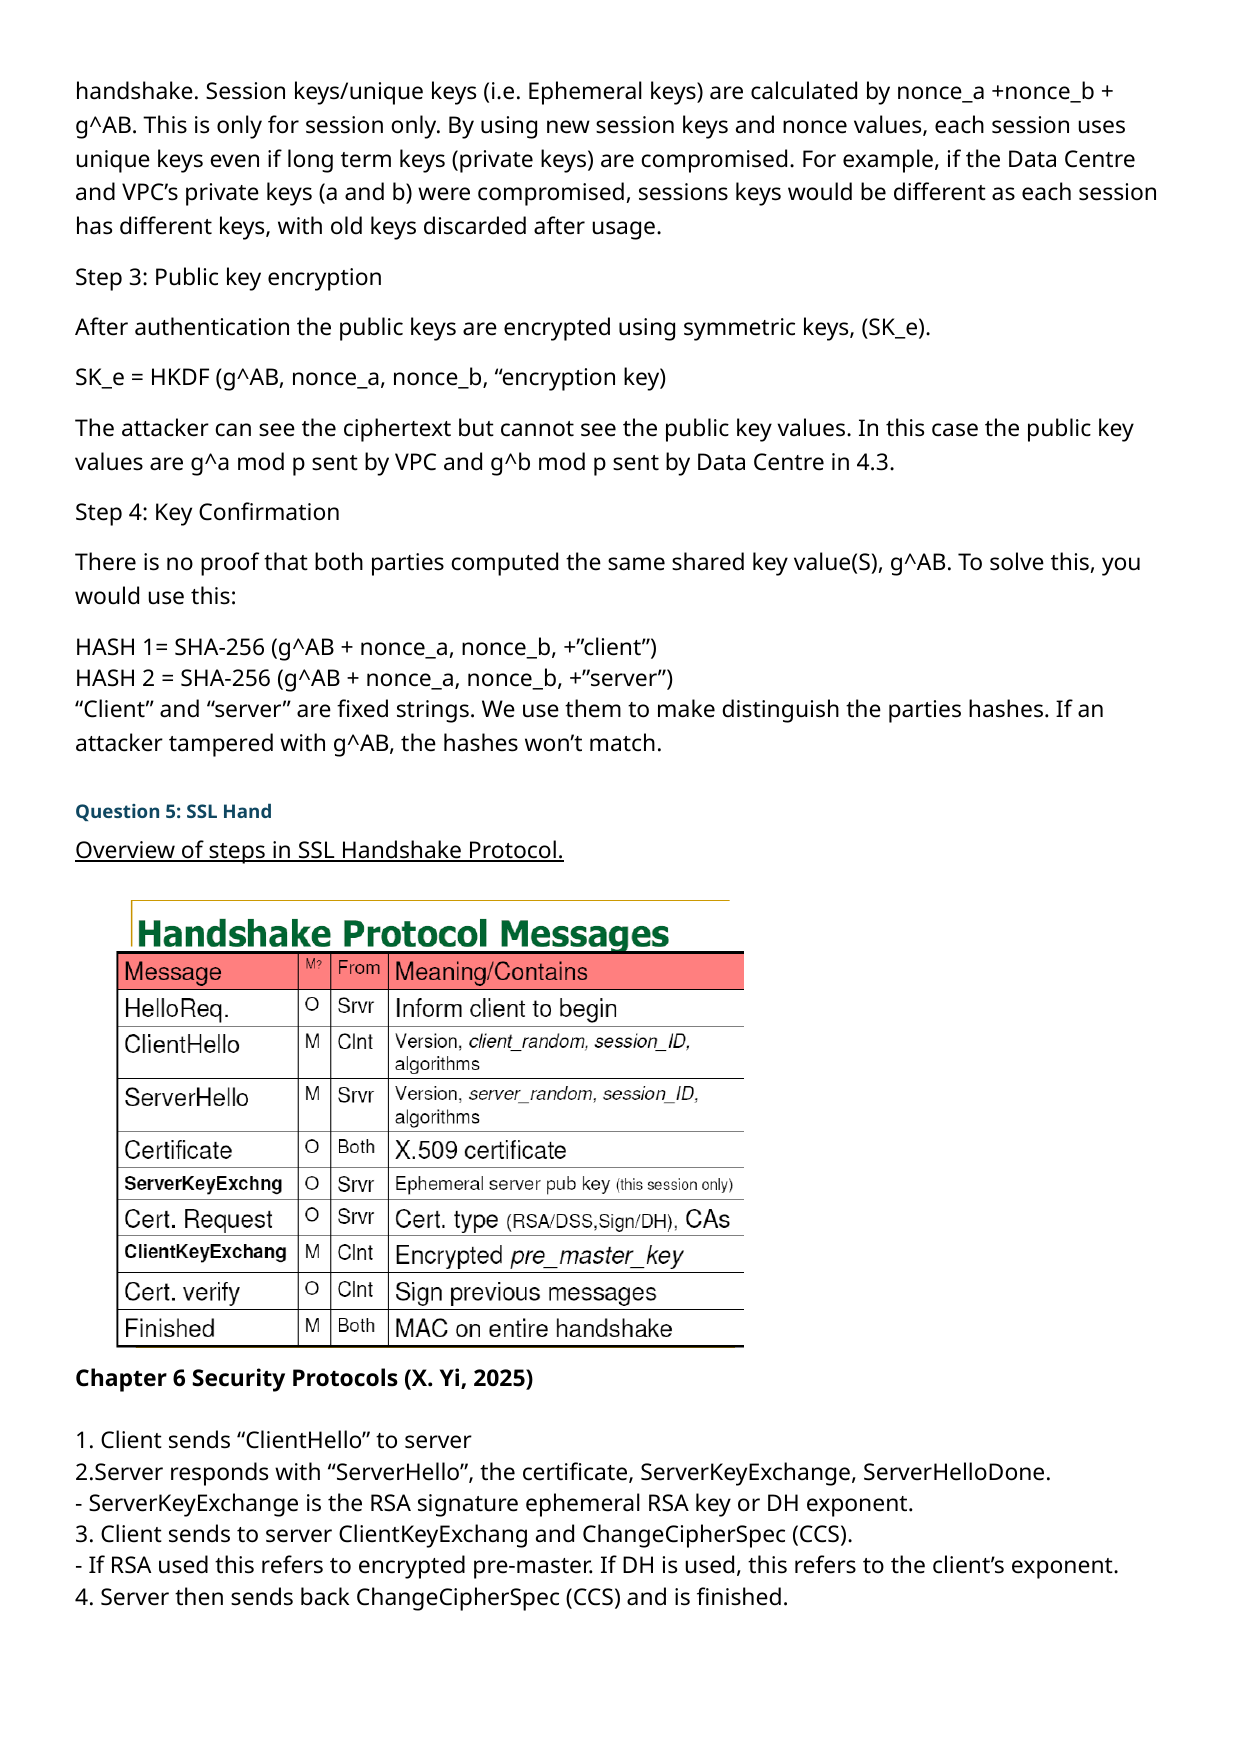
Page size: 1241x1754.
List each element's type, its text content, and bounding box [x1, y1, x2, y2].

text 2.Server responds with “ServerHello”, the certificate, ServerKeyExchange, ServerHelloDone. [75, 1456, 1165, 1487]
text - If RSA used this refers to encrypted pre-master. If DH is used, this refers to the client’s exponent. [75, 1549, 1165, 1581]
text After authentication the public keys are encrypted using symmetric keys, (SK_e). [75, 311, 1165, 342]
text HASH 1= SHA-256 (g^AB + nonce_a, nonce_b, +”client”) [75, 630, 1165, 662]
text 4. Server then sends back ChangeCipherSpec (CCS) and is finished. [75, 1581, 1165, 1612]
text The attacker can see the ciphertext but cannot see the public key values. In this case the public key values are g^a mod p sent by VPC and g^b mod p sent by Data Centre in 4.3. [75, 412, 1165, 477]
text 1. Client sends “ClientHello” to server [75, 1424, 1165, 1456]
picture [75, 865, 744, 1362]
text 3. Client sends to server ClientKeyExchang and ChangeCipherSpec (CCS). [75, 1518, 1165, 1549]
text SK_e = HKDF (g^AB, nonce_a, nonce_b, “encryption key) [75, 361, 1165, 392]
text Overview of steps in SSL Handshake Protocol. [75, 834, 1165, 865]
text Step 3: Public key encryption [75, 260, 1165, 292]
text Step 4: Key Confirmation [75, 496, 1165, 527]
text Chapter 6 Security Protocols (X. Yi, 2025) [75, 1362, 1165, 1393]
text HASH 2 = SHA-256 (g^AB + nonce_a, nonce_b, +”server”) [75, 662, 1165, 693]
text - ServerKeyExchange is the RSA signature ephemeral RSA key or DH exponent. [75, 1487, 1165, 1518]
text “Client” and “server” are fixed strings. We use them to make distinguish the parties hashes. If an attacker tampered with g^AB, the hashes won’t match. [75, 693, 1165, 758]
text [75, 75, 1165, 241]
text There is no proof that both parties computed the same shared key value(S), g^AB. To solve this, you would use this: [75, 546, 1165, 611]
subtitle Question 5: SSL Hand [75, 798, 1165, 823]
